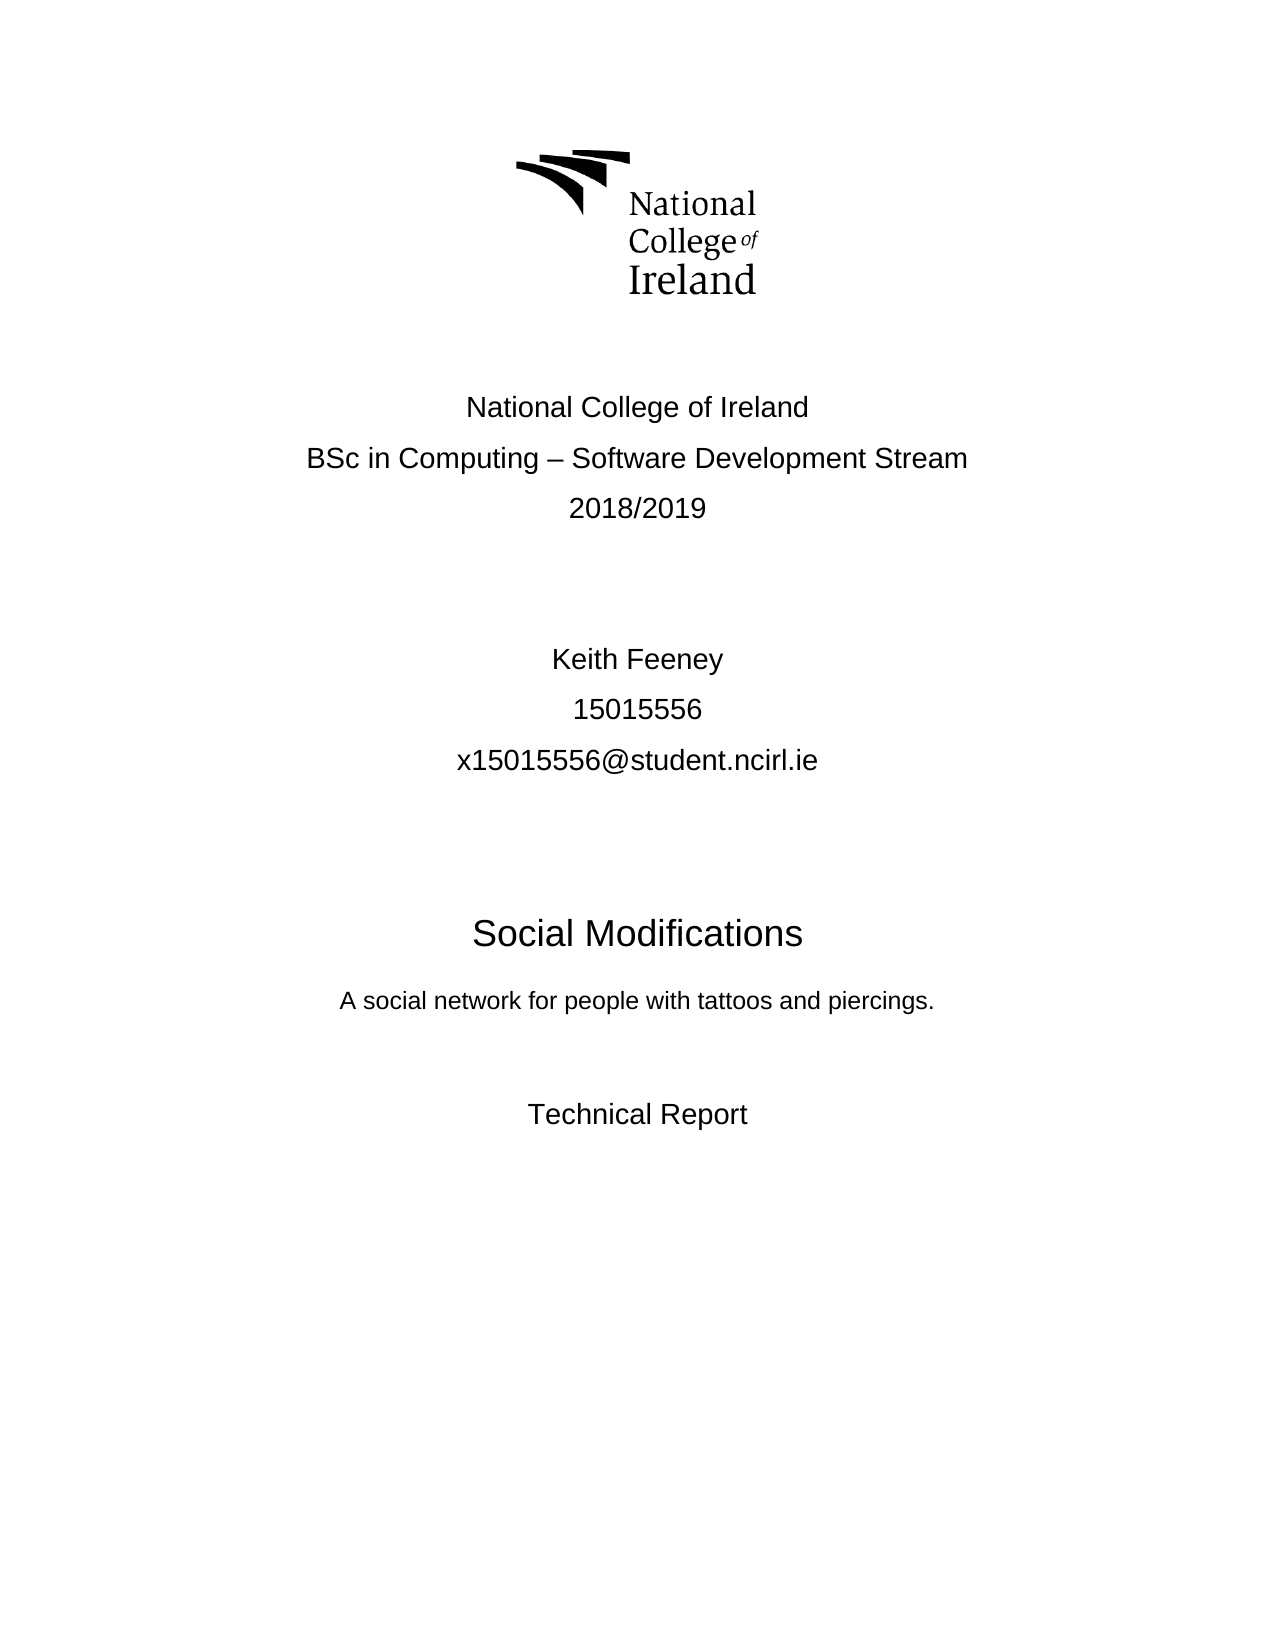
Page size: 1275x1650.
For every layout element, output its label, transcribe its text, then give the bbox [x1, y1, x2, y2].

title 15015556 [187, 692, 1088, 726]
title BSc in Computing – Software Development Stream [187, 441, 1088, 474]
text A social network for people with tattoos and piercings. [187, 986, 1088, 1015]
picture [516, 150, 759, 308]
title Technical Report [187, 1097, 1088, 1131]
title 2018/2019 [187, 491, 1088, 524]
title Social Modifications [187, 911, 1088, 954]
title Keith Feeney [187, 642, 1088, 675]
title of [187, 390, 1088, 424]
title x15015556@student.ncirl.ie [187, 742, 1088, 776]
